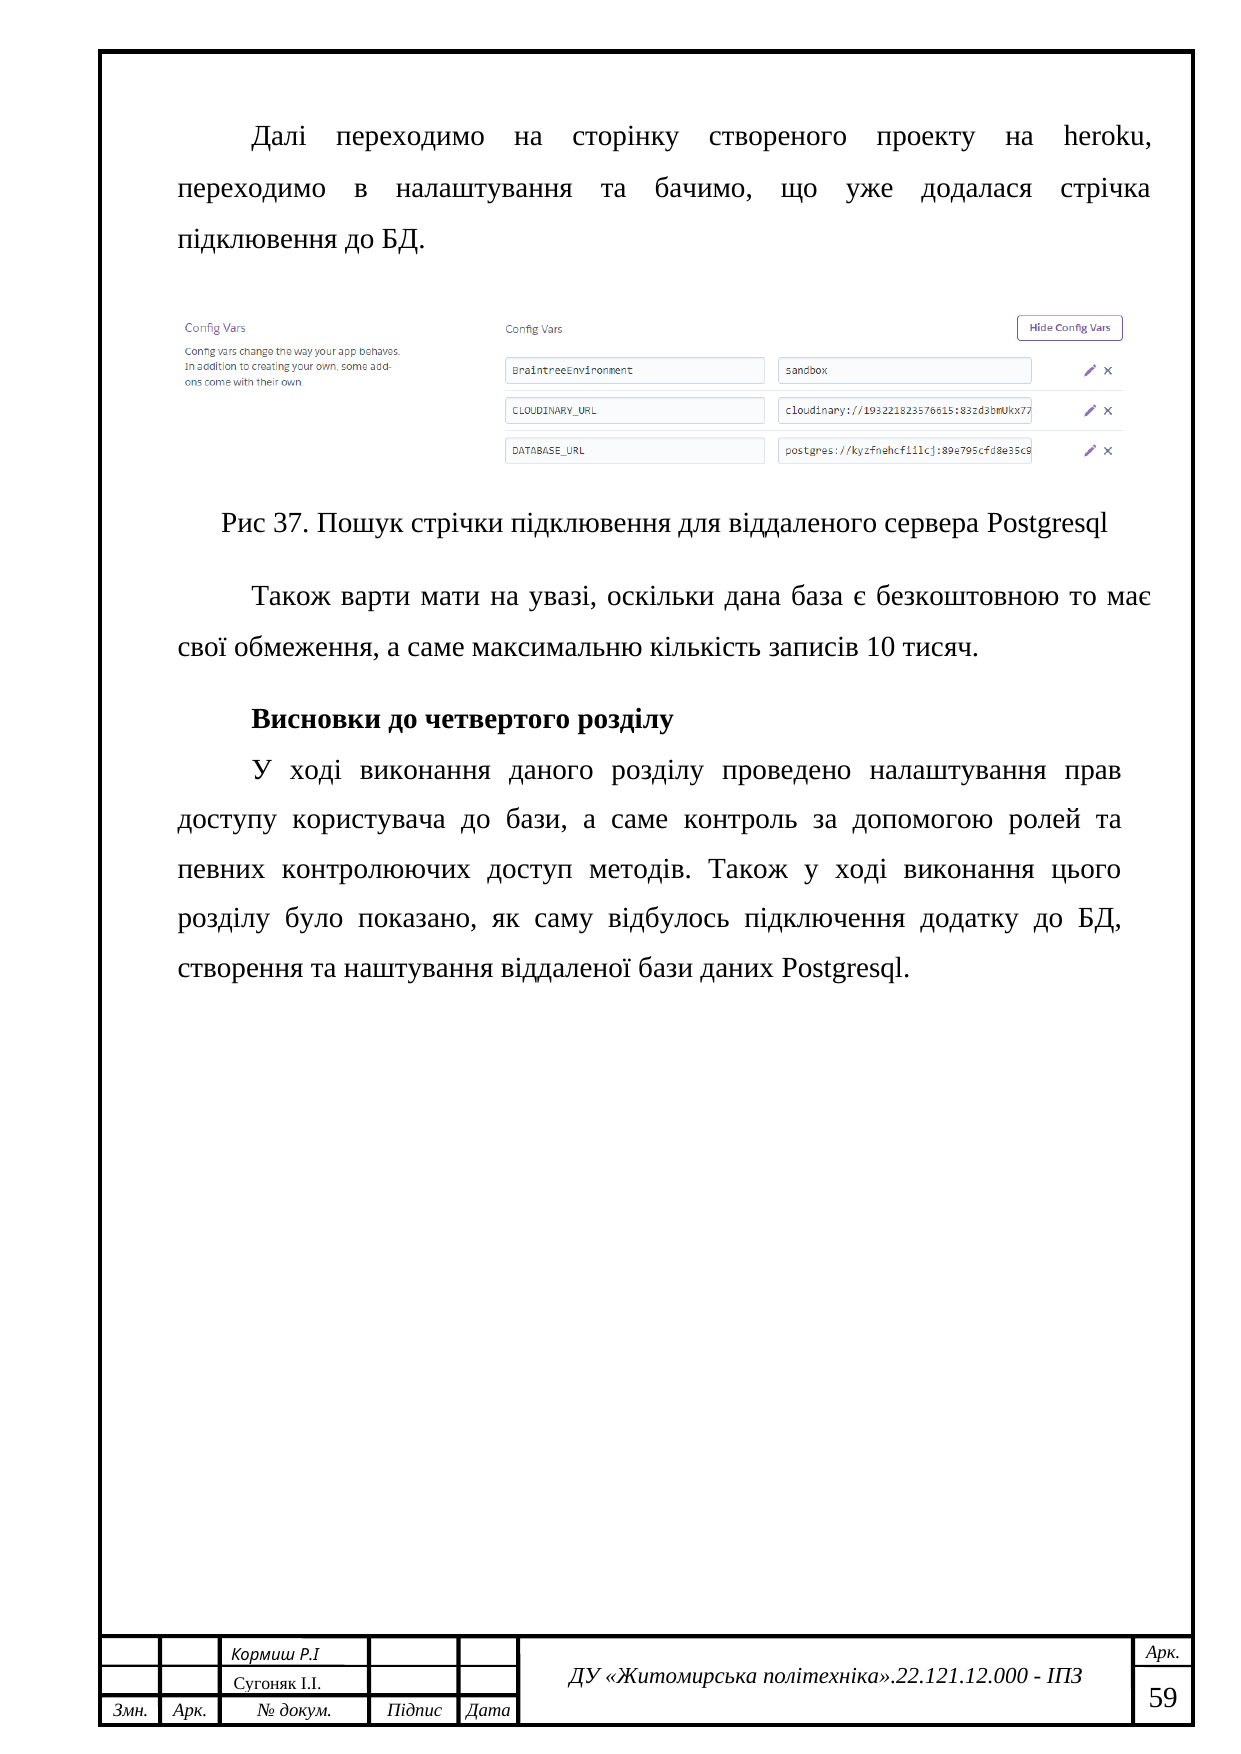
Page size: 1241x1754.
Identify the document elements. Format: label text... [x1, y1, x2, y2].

text Також варти мати на увазі, оскільки дана база є безкоштовною то має свої обмеження, а саме максимальню кількість записів 10 тисяч. [177, 578, 1152, 663]
picture [180, 293, 1149, 467]
subtitle Висновки до четвертого розділу [177, 702, 1152, 735]
text Рис 37. Пошук стрічки підклювення для віддаленого сервера Postgresql [177, 505, 1152, 539]
text Далі переходимо на сторінку створеного проекту на heroku, переходимо в налаштування та бачимо, що уже додалася стрічка підклювення до БД. [177, 118, 1152, 255]
text У ході виконання даного розділу проведено налаштування прав доступу користувача до бази, а саме контроль за допомогою ролей та певних контролюючих доступ методів. Також у ході виконання цього розділу було показано, як саму відбулось підключення додатку до БД, створення та наштування віддаленої бази даних Postgresql. [177, 752, 1122, 984]
